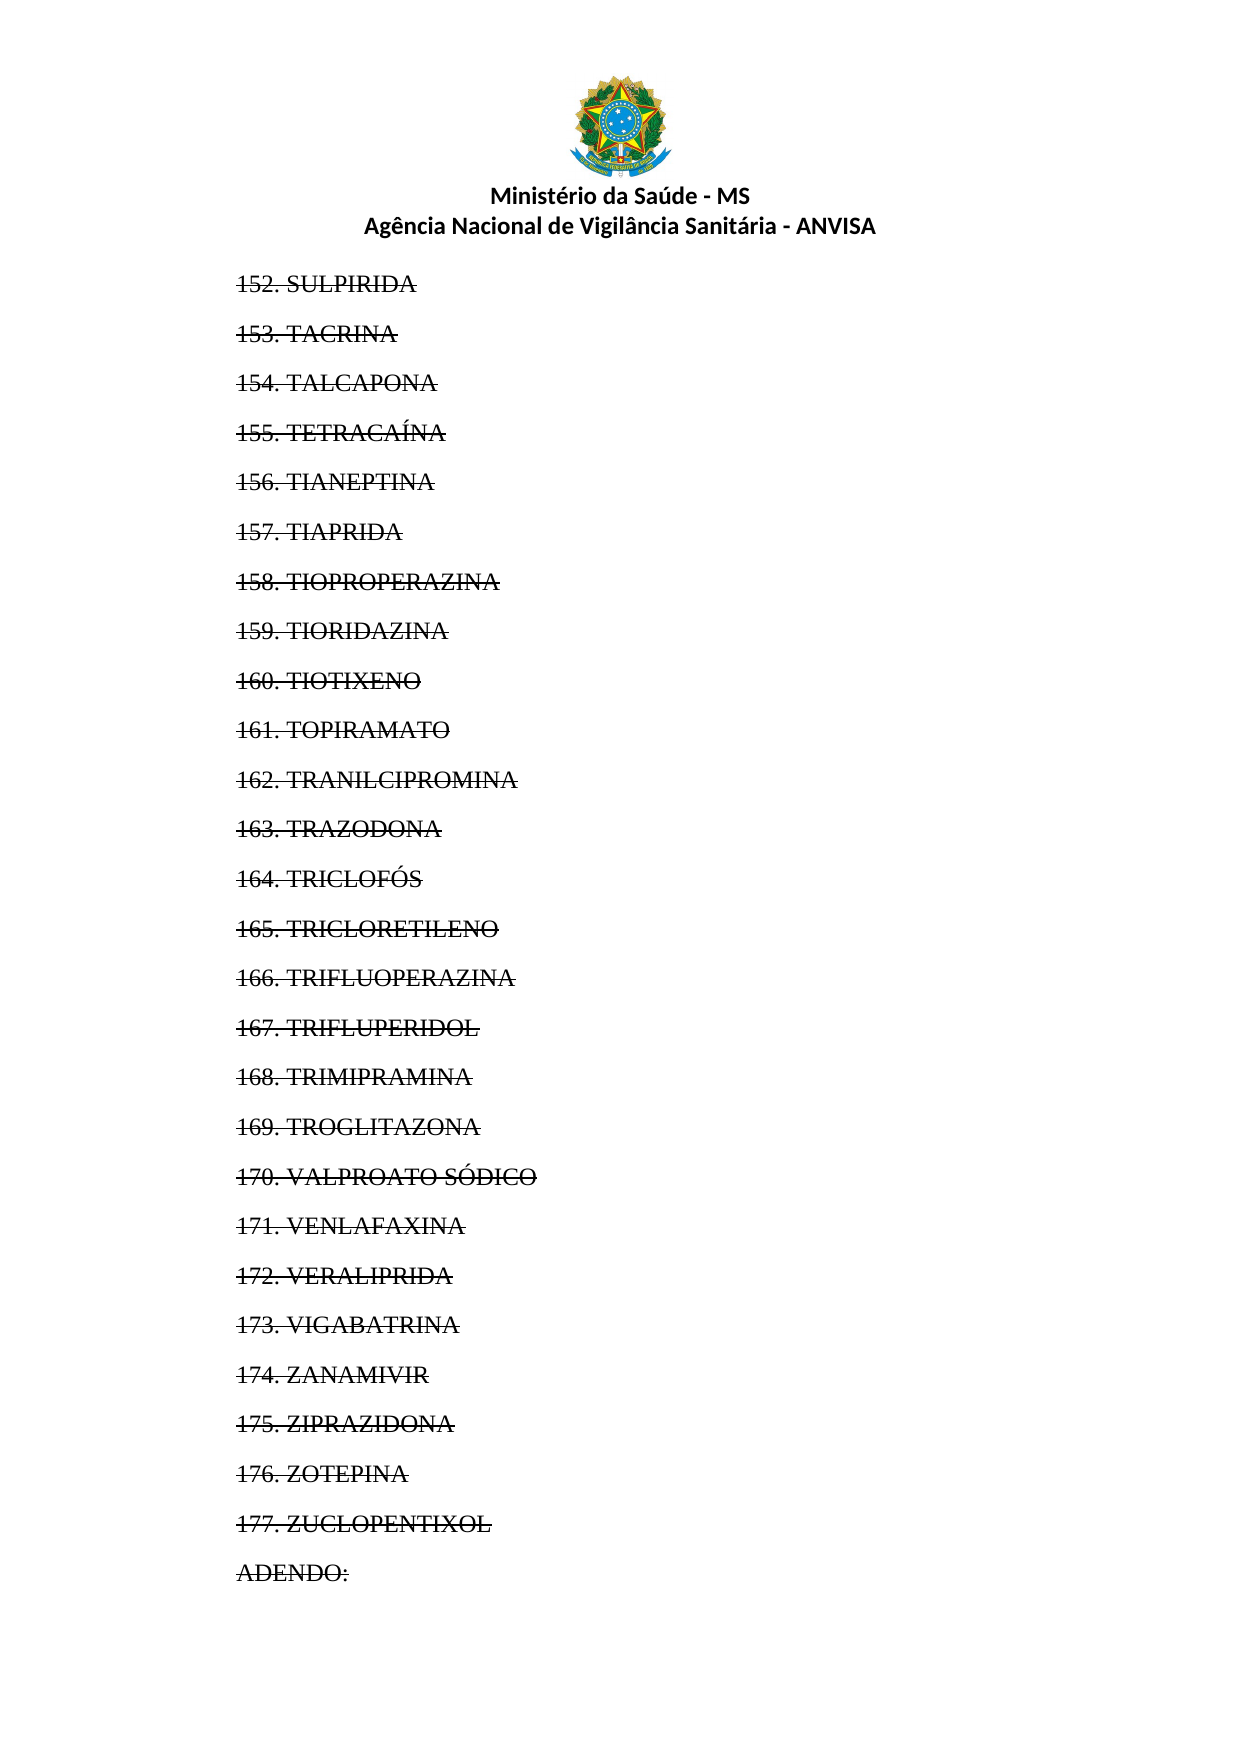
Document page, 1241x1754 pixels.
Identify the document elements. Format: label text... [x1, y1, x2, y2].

text 164. TRICLOFÓS [177, 864, 1063, 893]
text 169. TROGLITAZONA [177, 1112, 1063, 1141]
text 177. ZUCLOPENTIXOL [177, 1509, 1063, 1537]
text 174. ZANAMIVIR [177, 1360, 1063, 1389]
text 163. TRAZODONA [177, 814, 1063, 843]
text 154. TALCAPONA [177, 368, 1063, 397]
text 173. VIGABATRINA [177, 1310, 1063, 1339]
text 158. TIOPROPERAZINA [177, 567, 1063, 595]
text 156. TIANEPTINA [177, 467, 1063, 496]
text 175. ZIPRAZIDONA [177, 1409, 1063, 1438]
text 170. VALPROATO SÓDICO [177, 1162, 1063, 1190]
text 166. TRIFLUOPERAZINA [177, 963, 1063, 992]
text 165. TRICLORETILENO [177, 914, 1063, 942]
text 157. TIAPRIDA [177, 517, 1063, 546]
text 168. TRIMIPRAMINA [177, 1062, 1063, 1091]
text 167. TRIFLUPERIDOL [177, 1013, 1063, 1042]
text 155. TETRACAÍNA [177, 418, 1063, 447]
text 176. ZOTEPINA [177, 1459, 1063, 1488]
text 171. VENLAFAXINA [177, 1211, 1063, 1240]
text 153. TACRINA [177, 319, 1063, 347]
text 162. TRANILCIPROMINA [177, 765, 1063, 794]
text 159. TIORIDAZINA [177, 616, 1063, 645]
text 152. SULPIRIDA [177, 269, 1063, 298]
text 160. TIOTIXENO [177, 666, 1063, 694]
picture [566, 73, 674, 180]
text 172. VERALIPRIDA [177, 1261, 1063, 1289]
text ADENDO: [177, 1558, 1063, 1587]
text 161. TOPIRAMATO [177, 715, 1063, 744]
